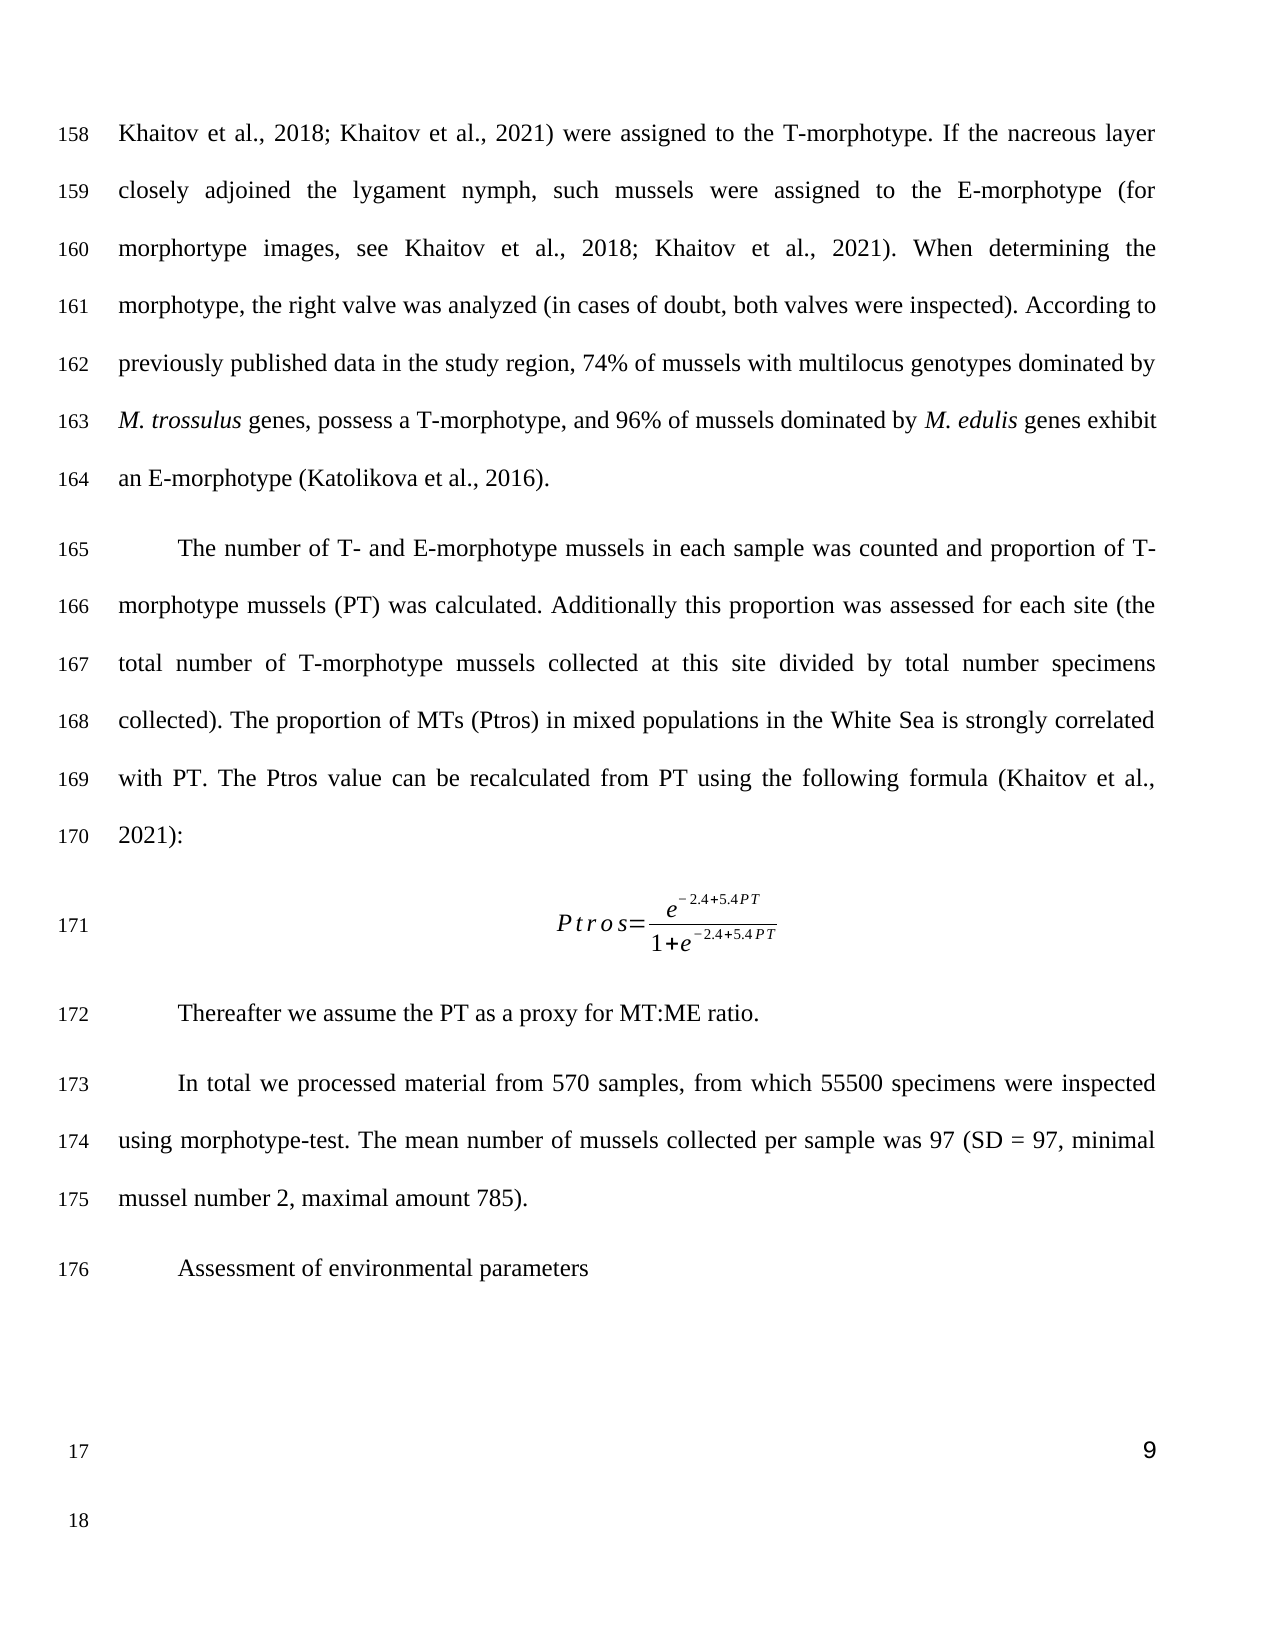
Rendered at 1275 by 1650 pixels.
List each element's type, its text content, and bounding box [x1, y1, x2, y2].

text In total we processed material from 570 samples, from which 55500 specimens were inspected using morphotype-test. The mean number of mussels collected per sample was 97 (SD = 97, minimal mussel number 2, maximal amount 785). [118, 1068, 1157, 1212]
text The number of T- and E-morphotype mussels in each sample was counted and proportion of T-morphotype mussels (PT) was calculated. Additionally this proportion was assessed for each site (the total number of T-morphotype mussels collected at this site divided by total number specimens collected). The proportion of MTs (Ptros) in mixed populations in the White Sea is strongly correlated with PT. The Ptros value can be recalculated from PT using the following formula (Khaitov et al., 2021): [118, 533, 1157, 849]
